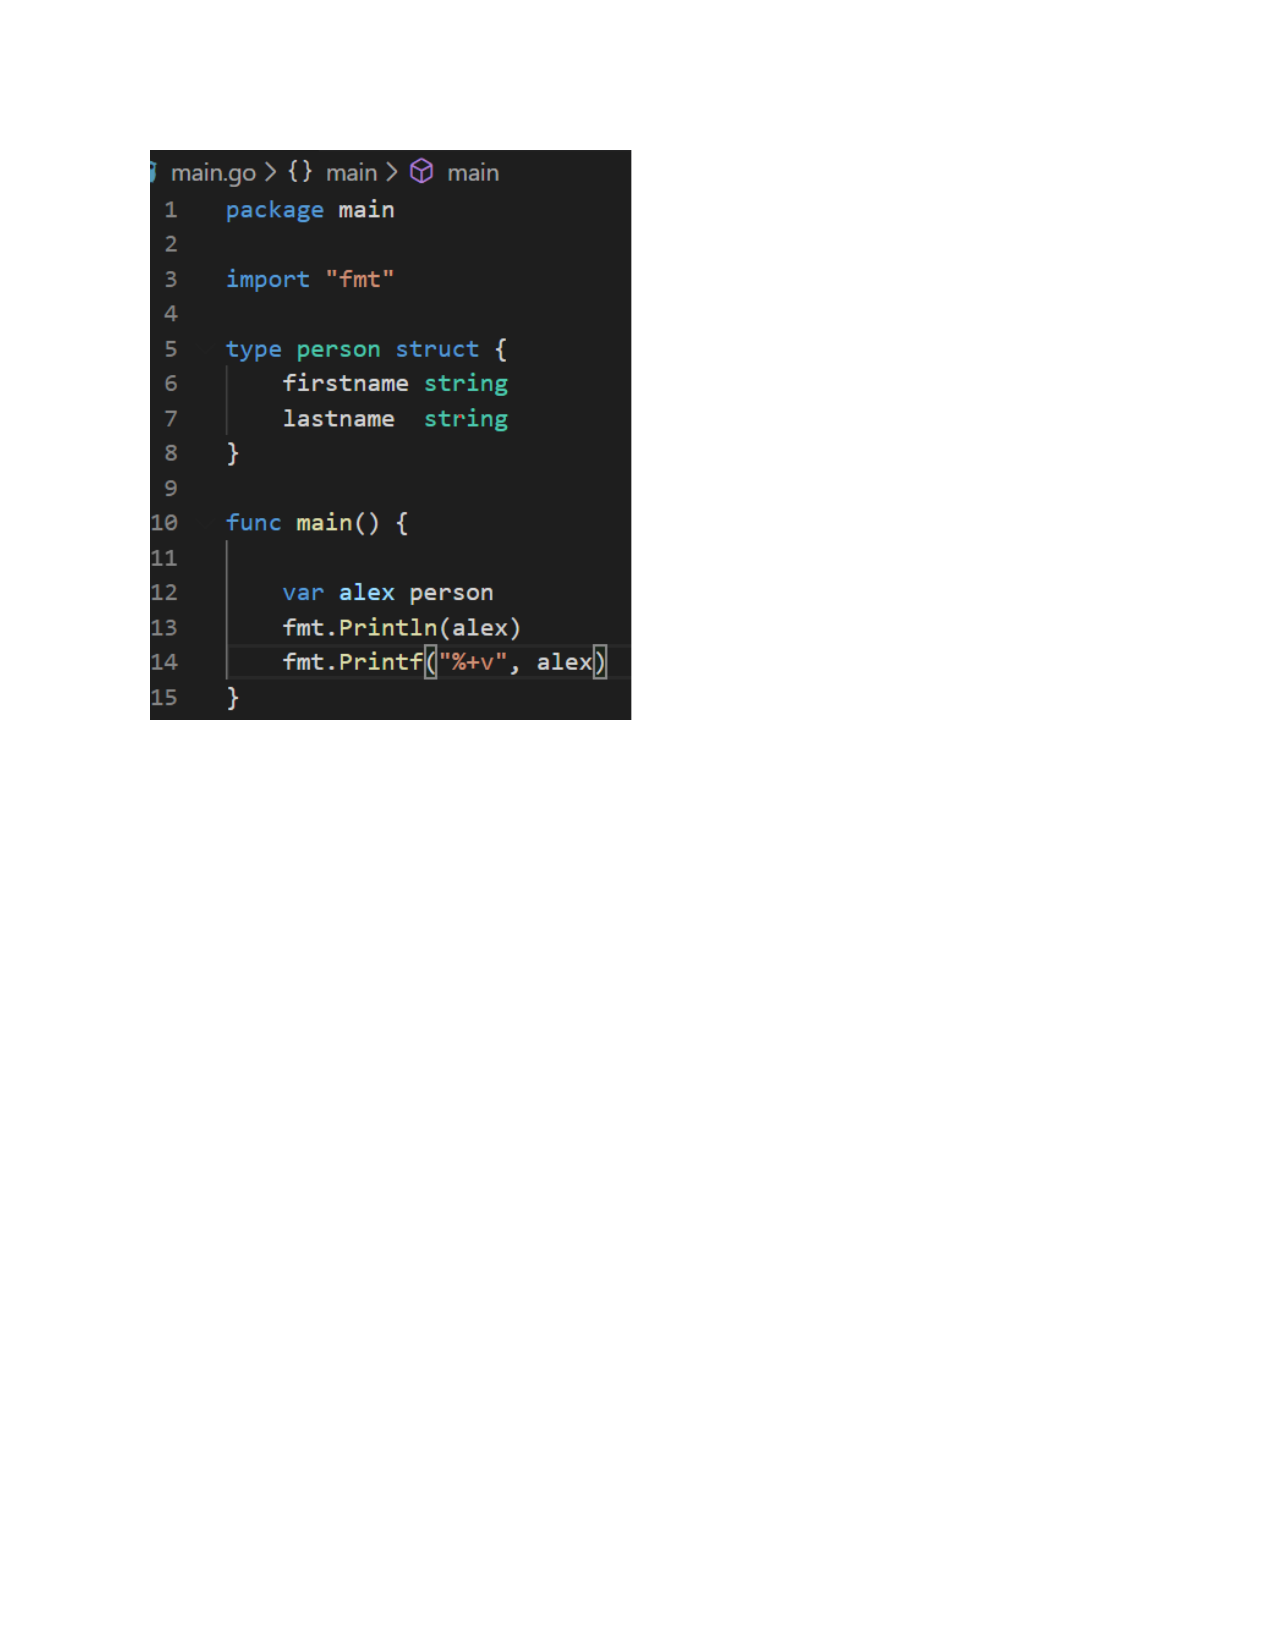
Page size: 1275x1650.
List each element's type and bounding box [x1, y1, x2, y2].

picture [150, 150, 632, 720]
